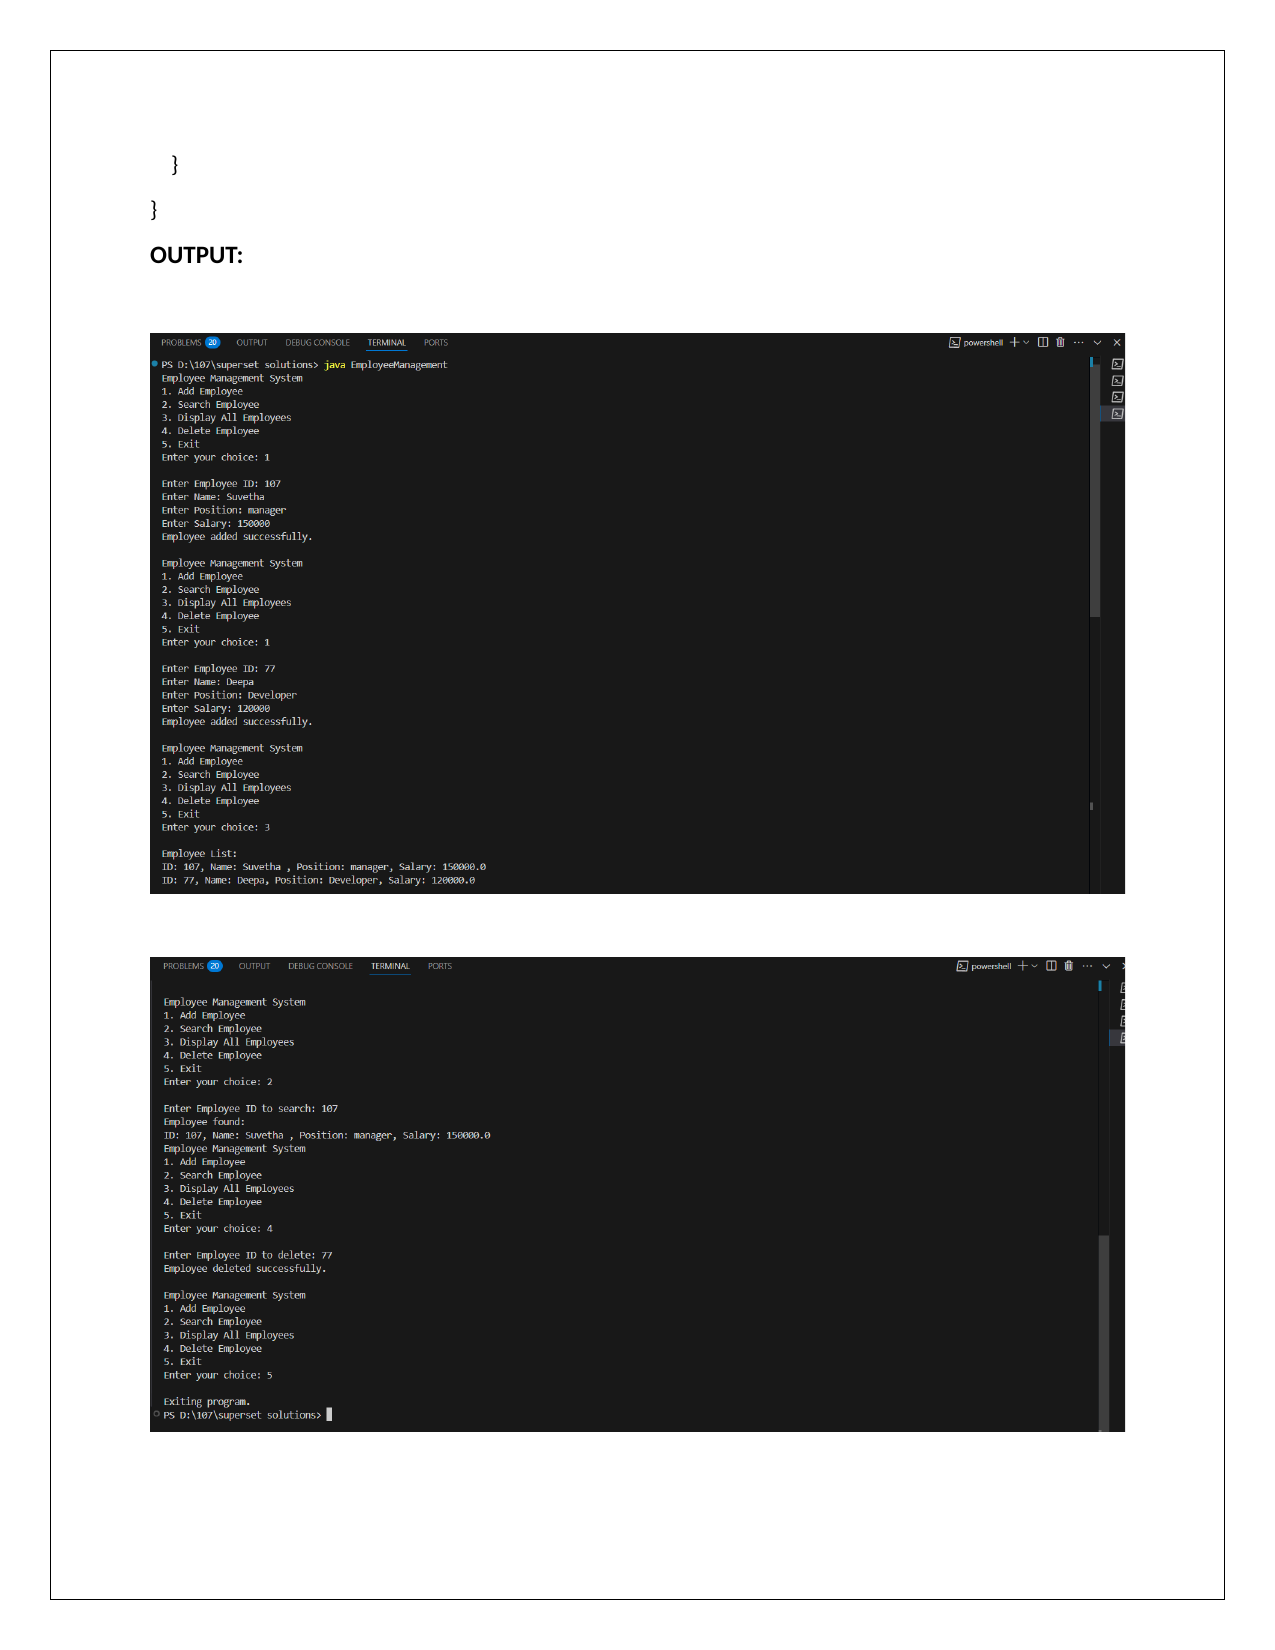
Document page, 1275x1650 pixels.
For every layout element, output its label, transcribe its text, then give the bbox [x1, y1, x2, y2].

text } [150, 195, 1125, 223]
picture [150, 957, 1125, 1432]
picture [150, 333, 1125, 894]
text OUTPUT: [150, 239, 1125, 270]
text } [150, 150, 1125, 178]
